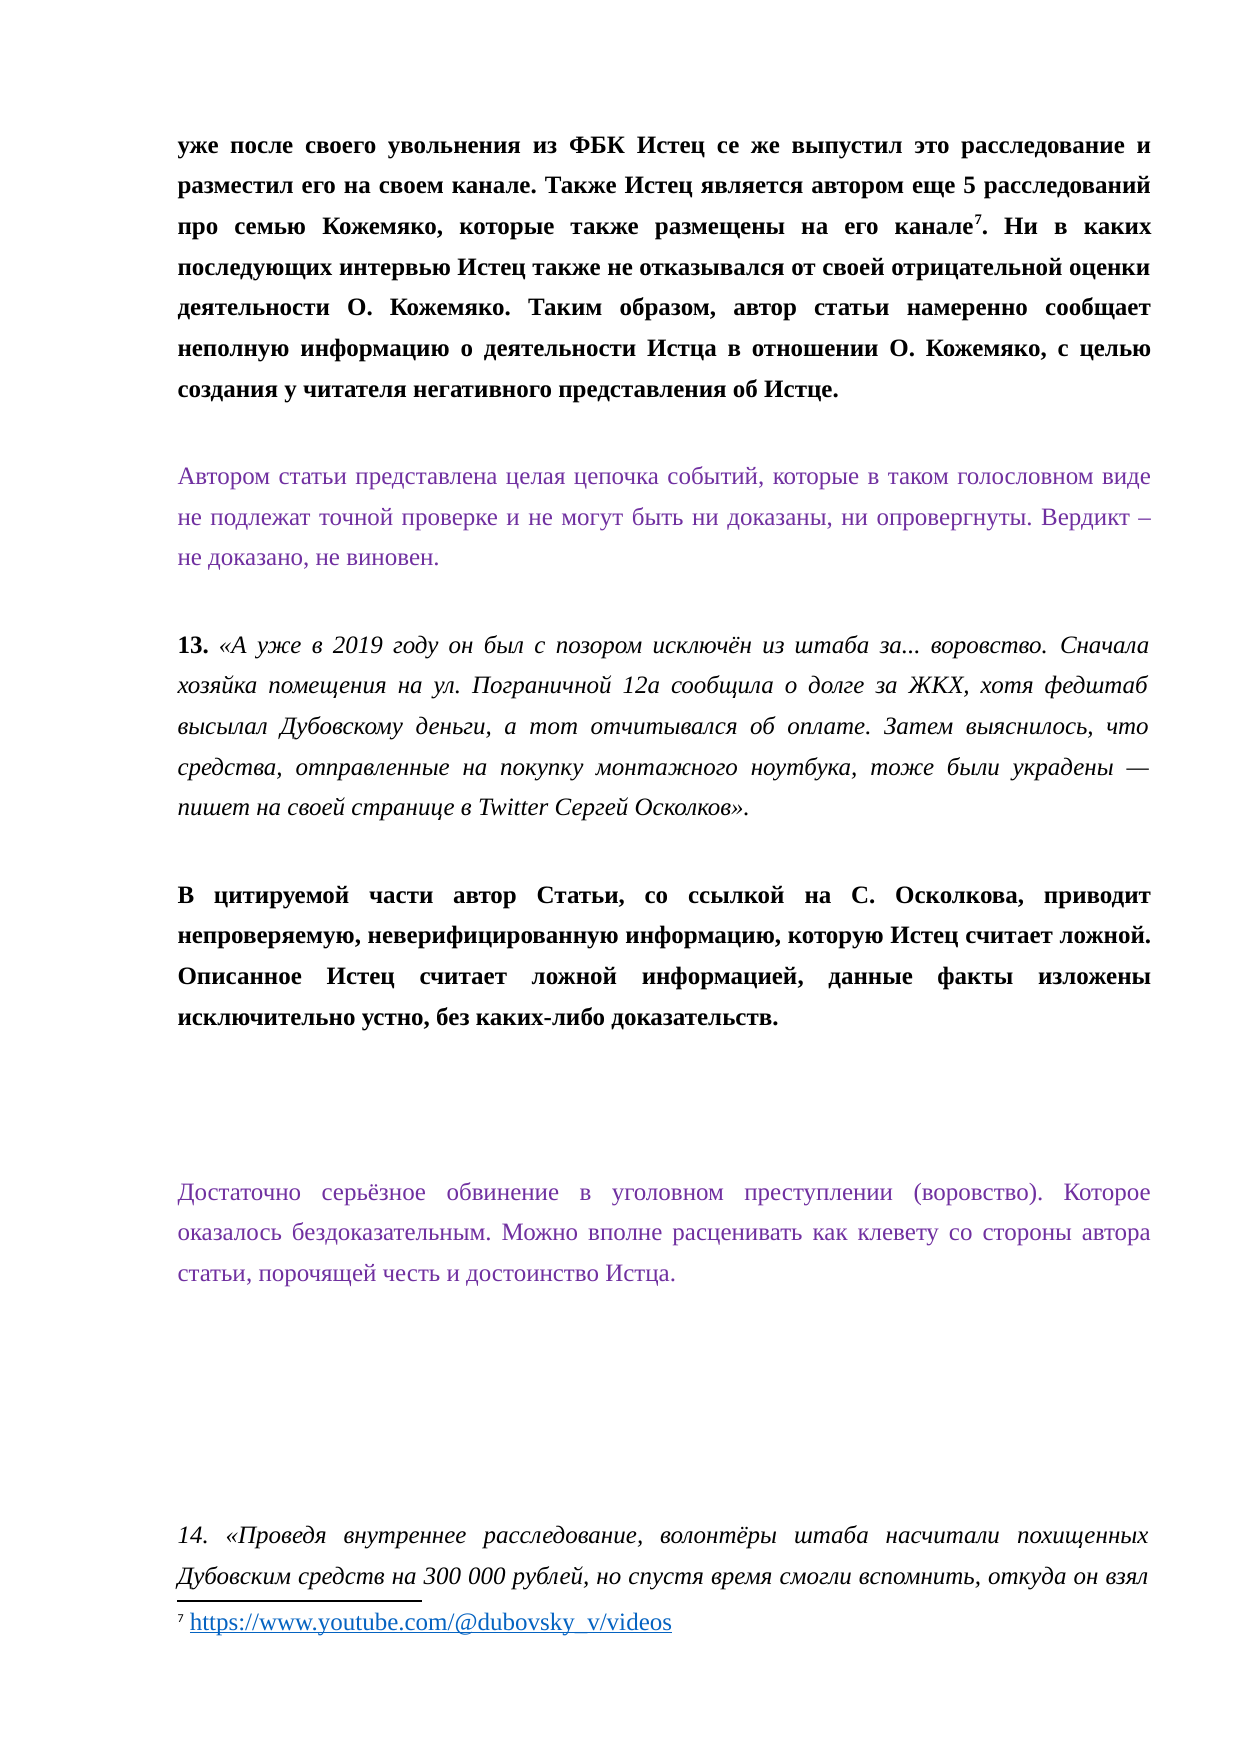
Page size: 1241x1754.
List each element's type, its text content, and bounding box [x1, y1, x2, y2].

text 13. «А уже в 2019 году он был с позором исключён из штаба за... воровство. Сначала хозяйка помещения на ул. Пограничной 12а сообщила о долге за ЖКХ, хотя федштаб высылал Дубовскому деньги, а тот отчитывался об оплате. Затем выяснилось, что средства, отправленные на покупку монтажного ноутбука, тоже были украдены — пишет на своей странице в Twitter Сергей Осколков». [177, 618, 1152, 821]
text В цитируемой части автор Статьи, со ссылкой на С. Осколкова, приводит непроверяемую, неверифицированную информацию, которую Истец считает ложной. Описанное Истец считает ложной информацией, данные факты изложены исключительно устно, без каких-либо доказательств. [177, 868, 1152, 1031]
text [177, 118, 1152, 402]
text Автором статьи представлена целая цепочка событий, которые в таком голословном виде не подлежат точной проверке и не могут быть ни доказаны, ни опровергнуты. Вердикт – не доказано, не виновен. [177, 449, 1152, 571]
text Достаточно серьёзное обвинение в уголовном преступлении (воровство). Которое оказалось бездоказательным. Можно вполне расценивать как клевету со стороны автора статьи, порочящей честь и достоинство Истца. [177, 1165, 1152, 1287]
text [177, 1509, 1152, 1590]
